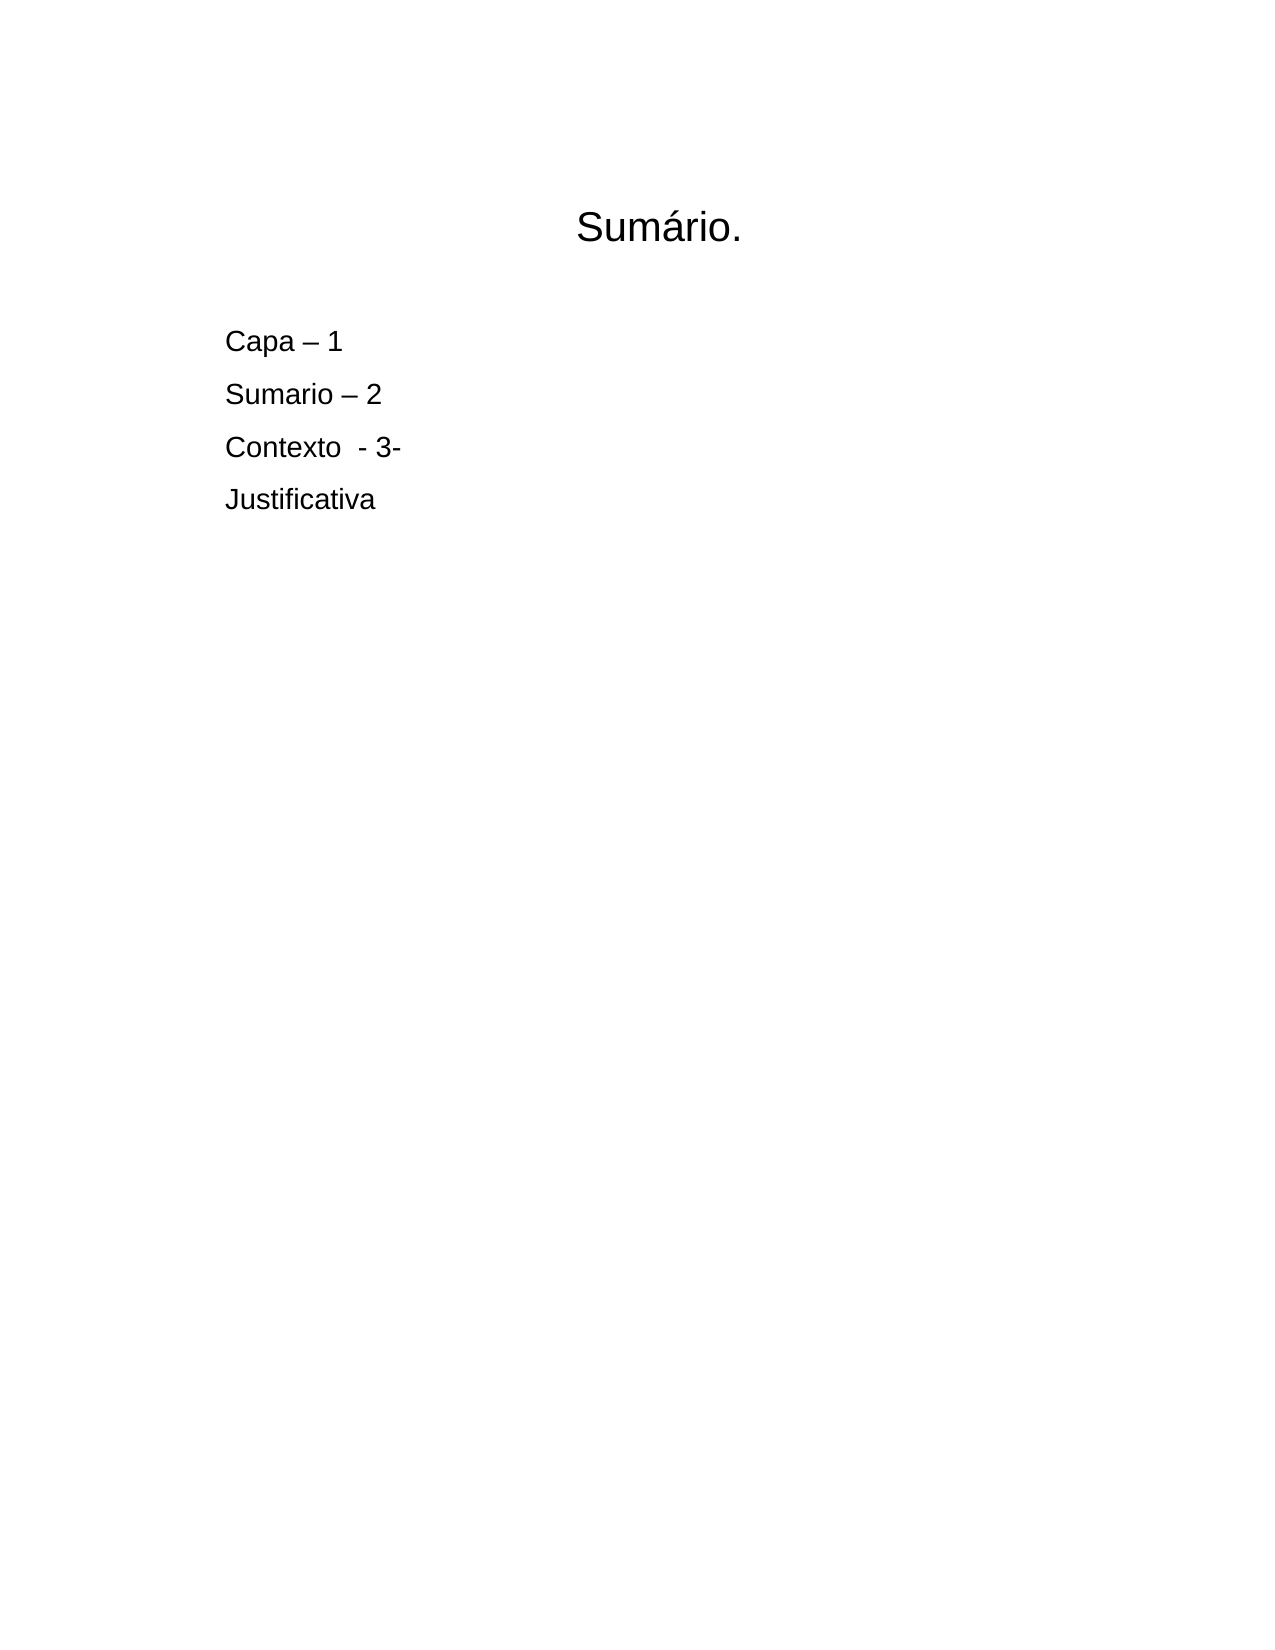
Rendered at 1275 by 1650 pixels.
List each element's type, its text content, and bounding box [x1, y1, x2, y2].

text Contexto - 3- [225, 429, 1125, 463]
text Justificativa [225, 482, 1125, 516]
text Capa – 1 [225, 324, 1125, 357]
text Sumario – 2 [225, 377, 1125, 410]
text Sumário. [450, 203, 1125, 251]
